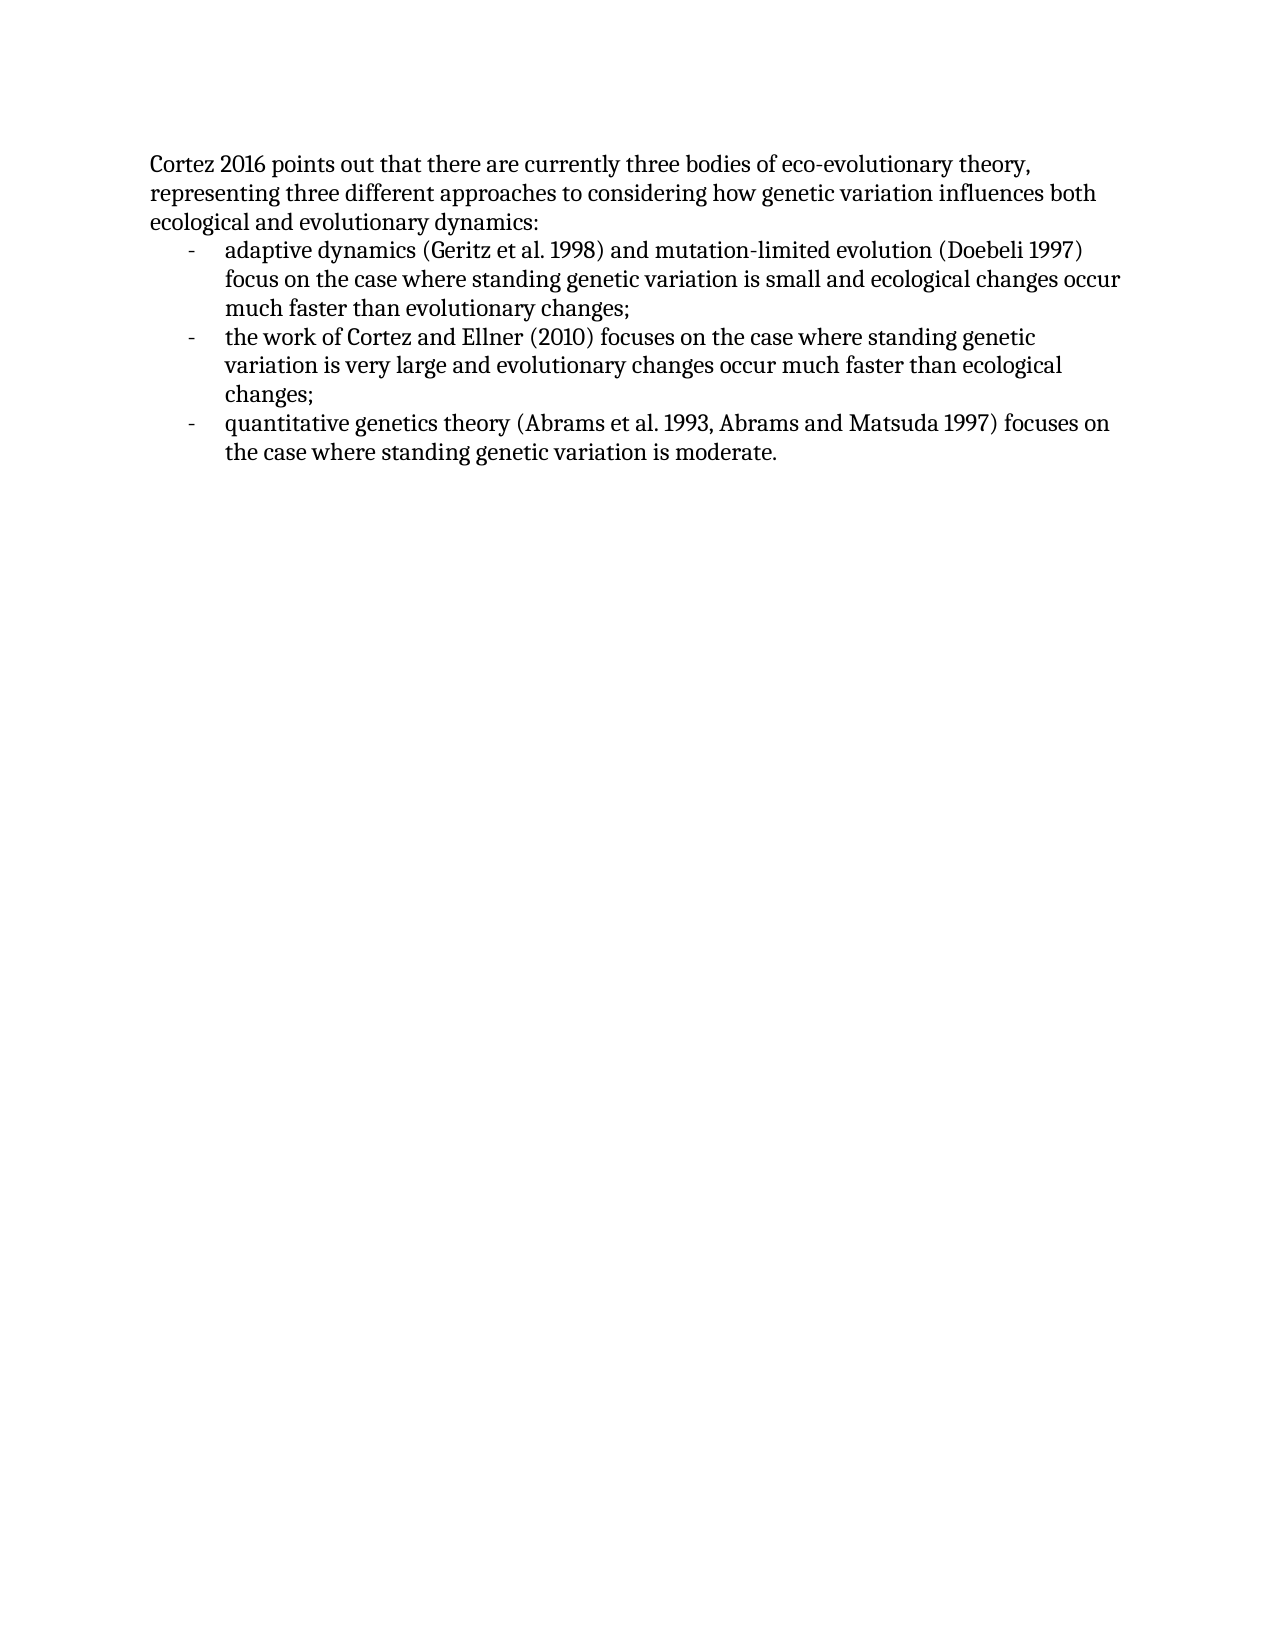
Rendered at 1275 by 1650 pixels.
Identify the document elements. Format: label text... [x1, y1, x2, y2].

list adaptive dynamics (Geritz et al. 1998) and mutation-limited evolution (Doebeli 1997) focus on the case where standing genetic variation is small and ecological changes occur much faster than evolutionary changes; [187, 236, 1125, 322]
text Cortez 2016 points out that there are currently three bodies of eco-evolutionary theory, representing three different approaches to considering how genetic variation influences both ecological and evolutionary dynamics: [150, 150, 1125, 236]
list quantitative genetics theory (Abrams et al. 1993, Abrams and Matsuda 1997) focuses on the case where standing genetic variation is moderate. [187, 409, 1125, 466]
list the work of Cortez and Ellner (2010) focuses on the case where standing genetic variation is very large and evolutionary changes occur much faster than ecological changes; [187, 322, 1125, 409]
